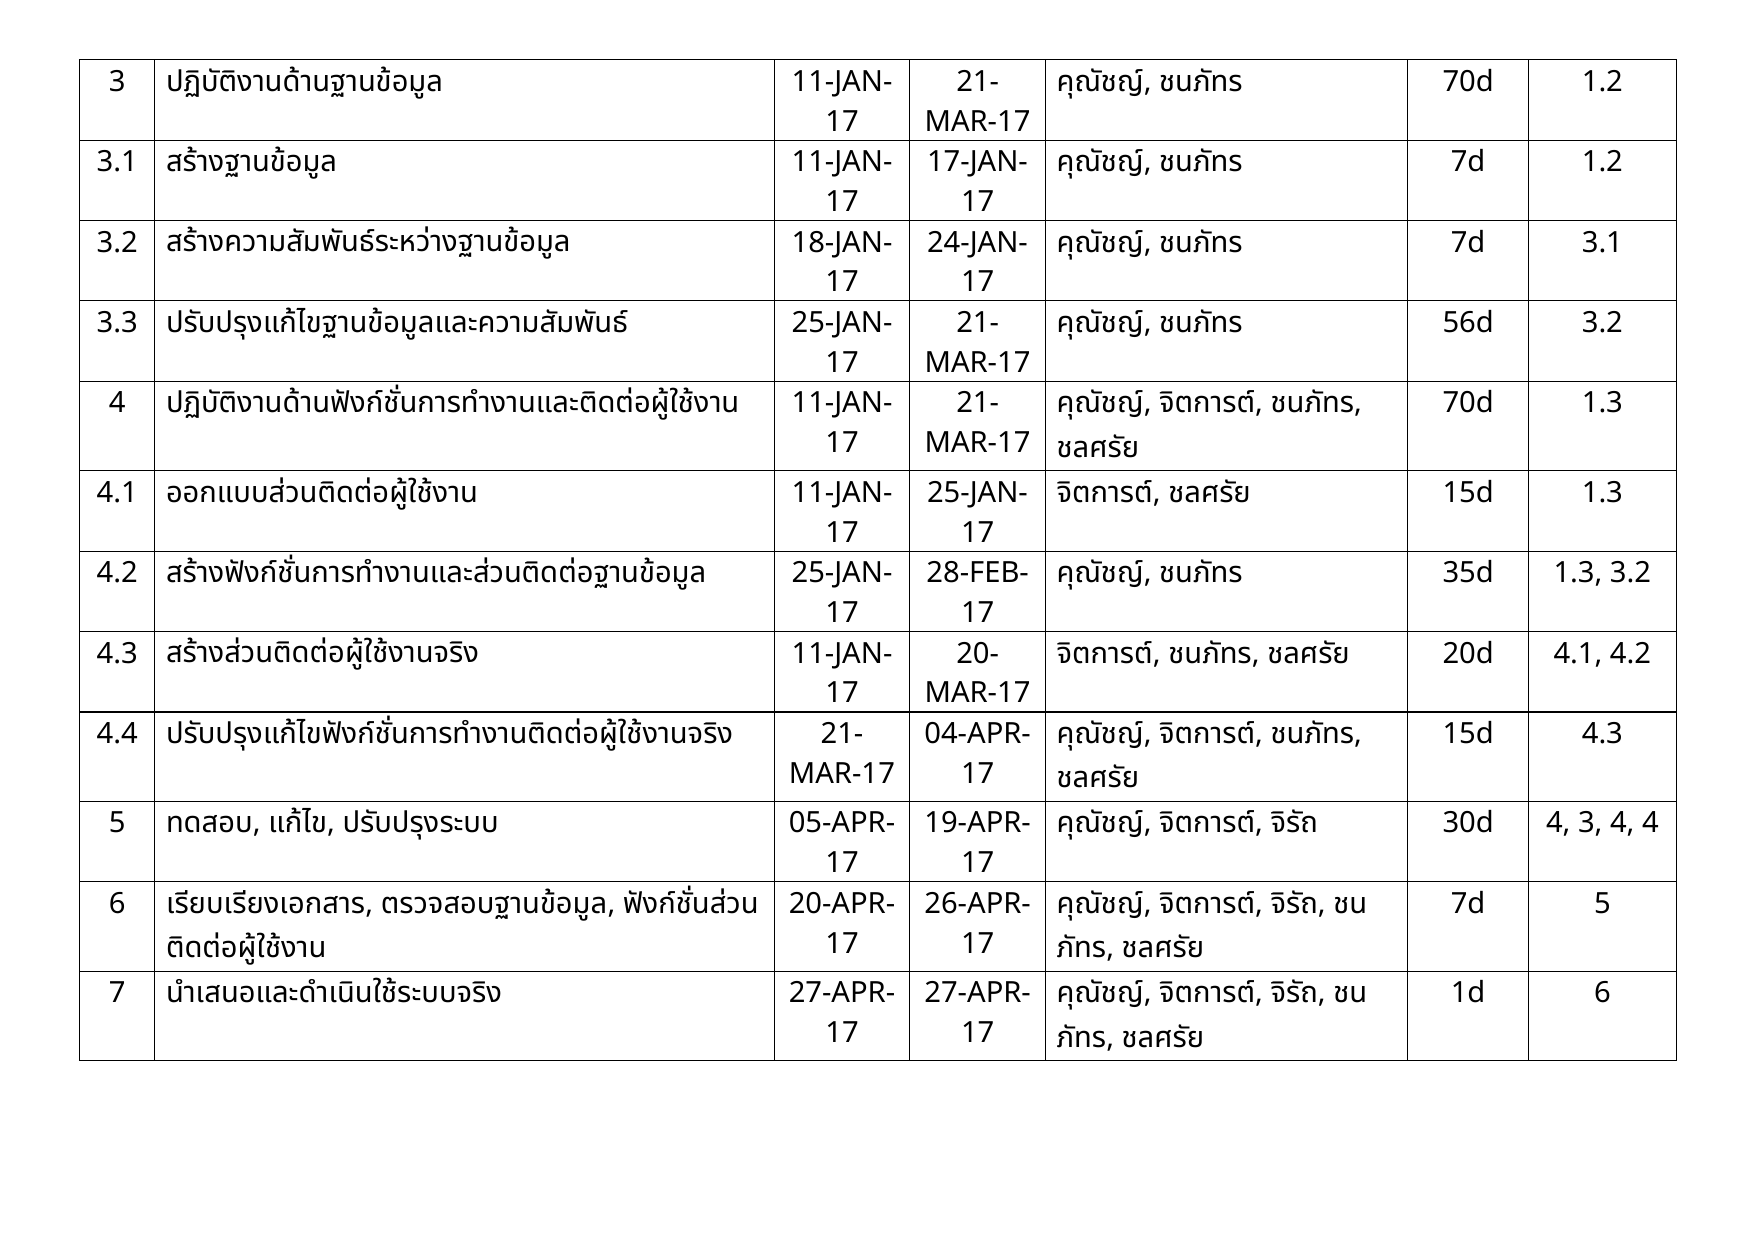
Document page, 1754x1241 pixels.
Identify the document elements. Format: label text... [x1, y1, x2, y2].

table_cell 1.3 [1529, 382, 1676, 470]
table_cell 7 [80, 972, 154, 1060]
table_cell 4.4 [80, 713, 154, 801]
table_cell 11-JAN-17 [775, 141, 909, 220]
table_cell 20-APR-17 [775, 882, 909, 971]
table_cell 1.3, 3.2 [1529, 552, 1676, 631]
table_cell 21-MAR-17 [910, 382, 1045, 470]
table_cell 4, 3, 4, 4 [1529, 802, 1676, 881]
table_cell 70d [1408, 382, 1528, 470]
table_cell 4 [80, 382, 154, 470]
table_cell 56d [1408, 301, 1528, 381]
table_cell 15d [1408, 713, 1528, 801]
table_cell 24-JAN-17 [910, 221, 1045, 300]
table_cell 5 [1529, 882, 1676, 971]
table_cell 11-JAN-17 [775, 632, 909, 711]
table_cell สร้างส่วนติดต่อผู้ใช้งานจริง [155, 632, 774, 711]
table_cell ออกแบบส่วนติดต่อผู้ใช้งาน [155, 471, 774, 551]
table_cell 26-APR-17 [910, 882, 1045, 971]
table_cell 7d [1408, 221, 1528, 300]
table_cell 20d [1408, 632, 1528, 711]
table_cell 27-APR-17 [910, 972, 1045, 1060]
table_cell 4.3 [80, 632, 154, 711]
table_cell 1.2 [1529, 60, 1676, 139]
table_cell สร้างฐานข้อมูล [155, 141, 774, 220]
table_cell 11-JAN-17 [775, 60, 909, 139]
table_cell 3.1 [80, 141, 154, 220]
table_cell สร้างฟังก์ชั่นการทำงานและส่วนติดต่อฐานข้อมูล [155, 552, 774, 631]
table_cell 18-JAN-17 [775, 221, 909, 300]
table_cell ปฏิบัติงานด้านฐานข้อมูล [155, 60, 774, 139]
table_cell 25-JAN-17 [775, 552, 909, 631]
table_cell คุณัชญ์, ชนภัทร [1046, 301, 1407, 381]
table_cell 17-JAN-17 [910, 141, 1045, 220]
table_cell คุณัชญ์, จิตการต์, ชนภัทร, ชลศรัย [1046, 713, 1407, 801]
table_cell ทดสอบ, แก้ไข, ปรับปรุงระบบ [155, 802, 774, 881]
table_cell 3.3 [80, 301, 154, 381]
table_cell จิตการต์, ชลศรัย [1046, 471, 1407, 551]
table_cell คุณัชญ์, ชนภัทร [1046, 221, 1407, 300]
table_cell คุณัชญ์, ชนภัทร [1046, 552, 1407, 631]
table_cell 20-MAR-17 [910, 632, 1045, 711]
table_cell 3.2 [80, 221, 154, 300]
table_cell 6 [80, 882, 154, 971]
table_cell 35d [1408, 552, 1528, 631]
table_cell 70d [1408, 60, 1528, 139]
table_cell 4.2 [80, 552, 154, 631]
table_cell 7d [1408, 882, 1528, 971]
table_cell 3.1 [1529, 221, 1676, 300]
table_cell 05-APR-17 [775, 802, 909, 881]
table_cell นำเสนอและดำเนินใช้ระบบจริง [155, 972, 774, 1060]
table_cell คุณัชญ์, จิตการต์, จิรัถ, ชนภัทร, ชลศรัย [1046, 972, 1407, 1060]
table_cell ปฏิบัติงานด้านฟังก์ชั่นการทำงานและติดต่อผู้ใช้งาน [155, 382, 774, 470]
table_cell 3.2 [1529, 301, 1676, 381]
table_cell 4.1 [80, 471, 154, 551]
table_cell 1d [1408, 972, 1528, 1060]
table_cell 4.3 [1529, 713, 1676, 801]
table_cell คุณัชญ์, ชนภัทร [1046, 141, 1407, 220]
table_cell 15d [1408, 471, 1528, 551]
table_cell คุณัชญ์, จิตการต์, ชนภัทร, ชลศรัย [1046, 382, 1407, 470]
table_cell 4.1, 4.2 [1529, 632, 1676, 711]
table_cell 27-APR-17 [775, 972, 909, 1060]
table_cell 11-JAN-17 [775, 471, 909, 551]
table_cell 6 [1529, 972, 1676, 1060]
table_cell 19-APR-17 [910, 802, 1045, 881]
table_cell 21-MAR-17 [910, 60, 1045, 139]
table_cell 25-JAN-17 [910, 471, 1045, 551]
table_cell 11-JAN-17 [775, 382, 909, 470]
table_cell 5 [80, 802, 154, 881]
table_cell คุณัชญ์, จิตการต์, จิรัถ, ชนภัทร, ชลศรัย [1046, 882, 1407, 971]
table_cell 7d [1408, 141, 1528, 220]
table_cell คุณัชญ์, ชนภัทร [1046, 60, 1407, 139]
table_cell เรียบเรียงเอกสาร, ตรวจสอบฐานข้อมูล, ฟังก์ชั่นส่วนติดต่อผู้ใช้งาน [155, 882, 774, 971]
table_cell 3 [80, 60, 154, 139]
table_cell 25-JAN-17 [775, 301, 909, 381]
table_cell 1.2 [1529, 141, 1676, 220]
table_cell จิตการต์, ชนภัทร, ชลศรัย [1046, 632, 1407, 711]
table_cell 21-MAR-17 [775, 713, 909, 801]
table_cell 28-FEB-17 [910, 552, 1045, 631]
table_cell ปรับปรุงแก้ไขฐานข้อมูลและความสัมพันธ์ [155, 301, 774, 381]
table_cell 04-APR-17 [910, 713, 1045, 801]
table_cell สร้างความสัมพันธ์ระหว่างฐานข้อมูล [155, 221, 774, 300]
table_cell ปรับปรุงแก้ไขฟังก์ชั่นการทำงานติดต่อผู้ใช้งานจริง [155, 713, 774, 801]
table_cell 21-MAR-17 [910, 301, 1045, 381]
table_cell 30d [1408, 802, 1528, 881]
table_cell 1.3 [1529, 471, 1676, 551]
table_cell คุณัชญ์, จิตการต์, จิรัถ [1046, 802, 1407, 881]
